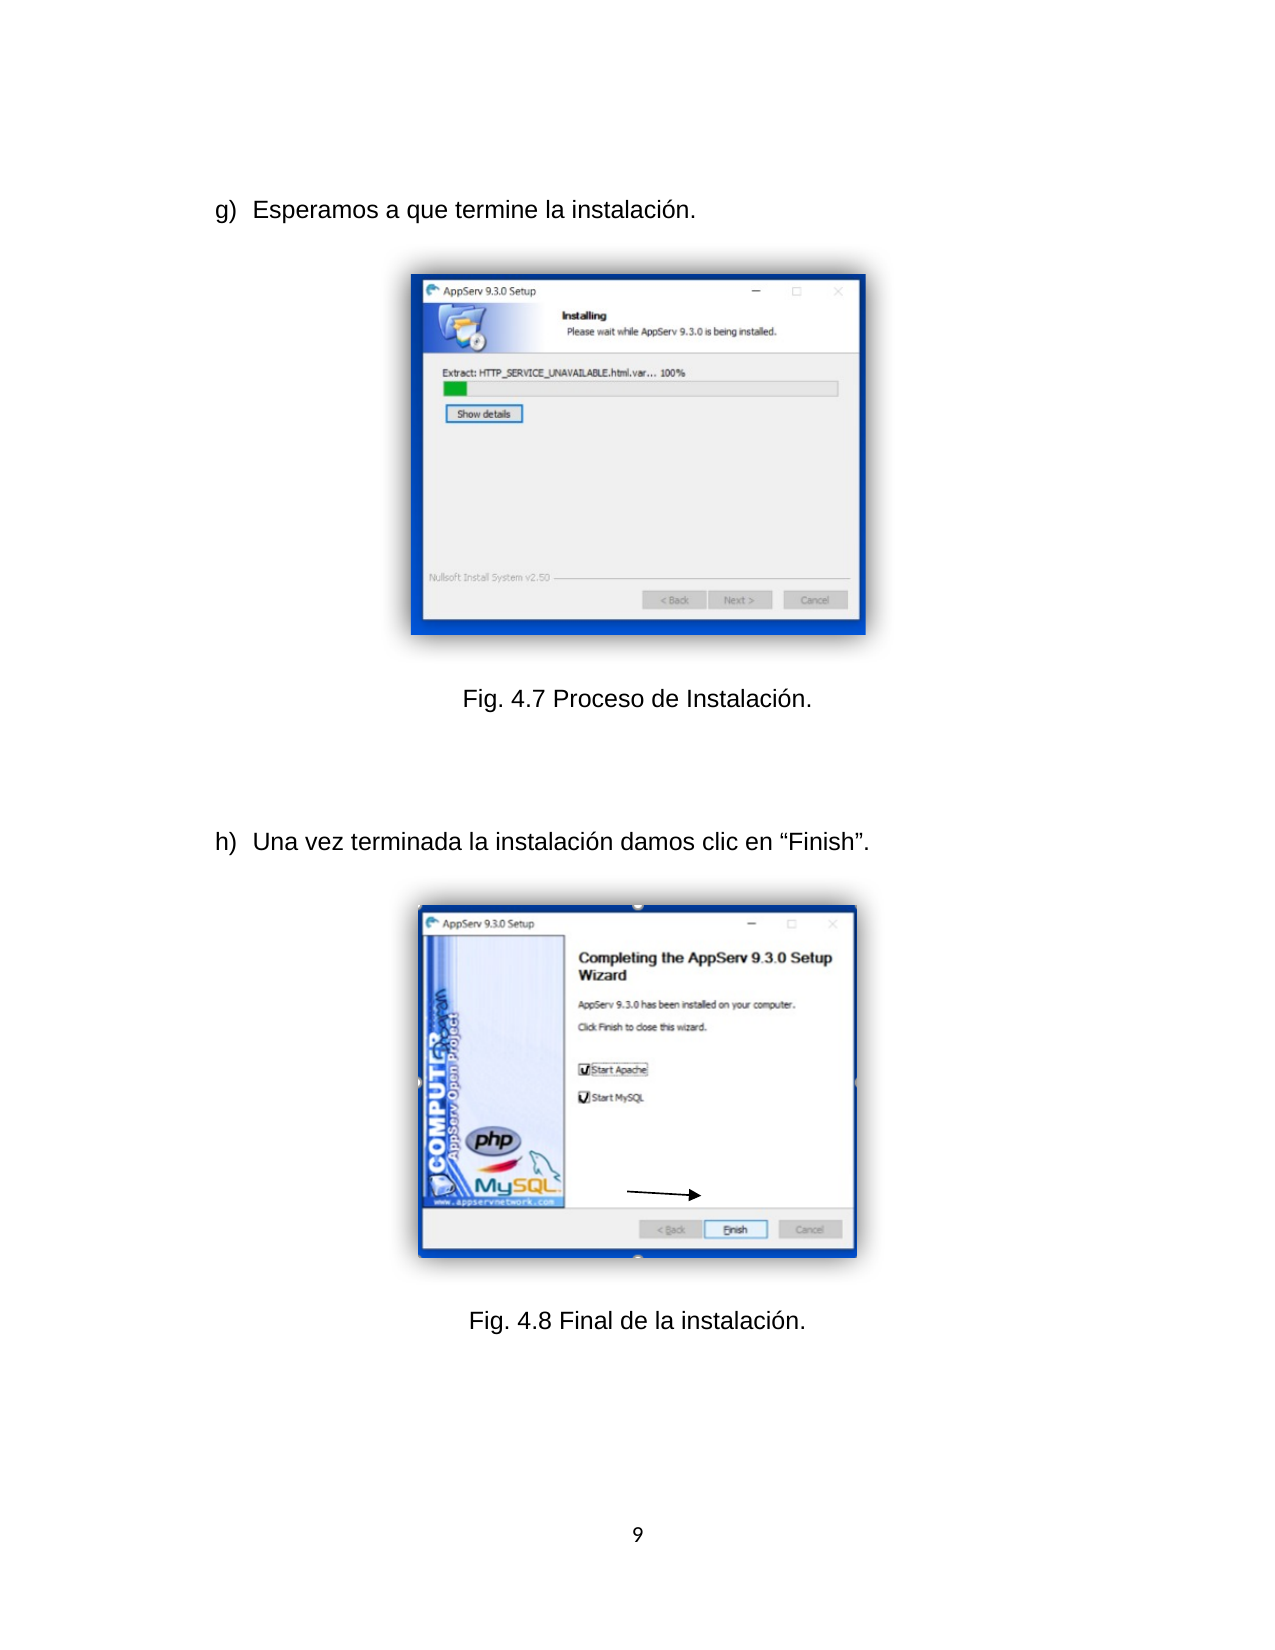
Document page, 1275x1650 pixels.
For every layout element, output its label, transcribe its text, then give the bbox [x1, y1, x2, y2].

text Fig. 4.7 Proceso de Instalación. [177, 684, 1098, 713]
text Fig. 4.8 Final de la instalación. [177, 1306, 1098, 1335]
list Una vez terminada la instalación damos clic en “Finish”. [215, 827, 1098, 856]
list Esperamos a que termine la instalación. [215, 195, 1098, 224]
picture [410, 274, 866, 635]
picture [418, 905, 857, 1258]
